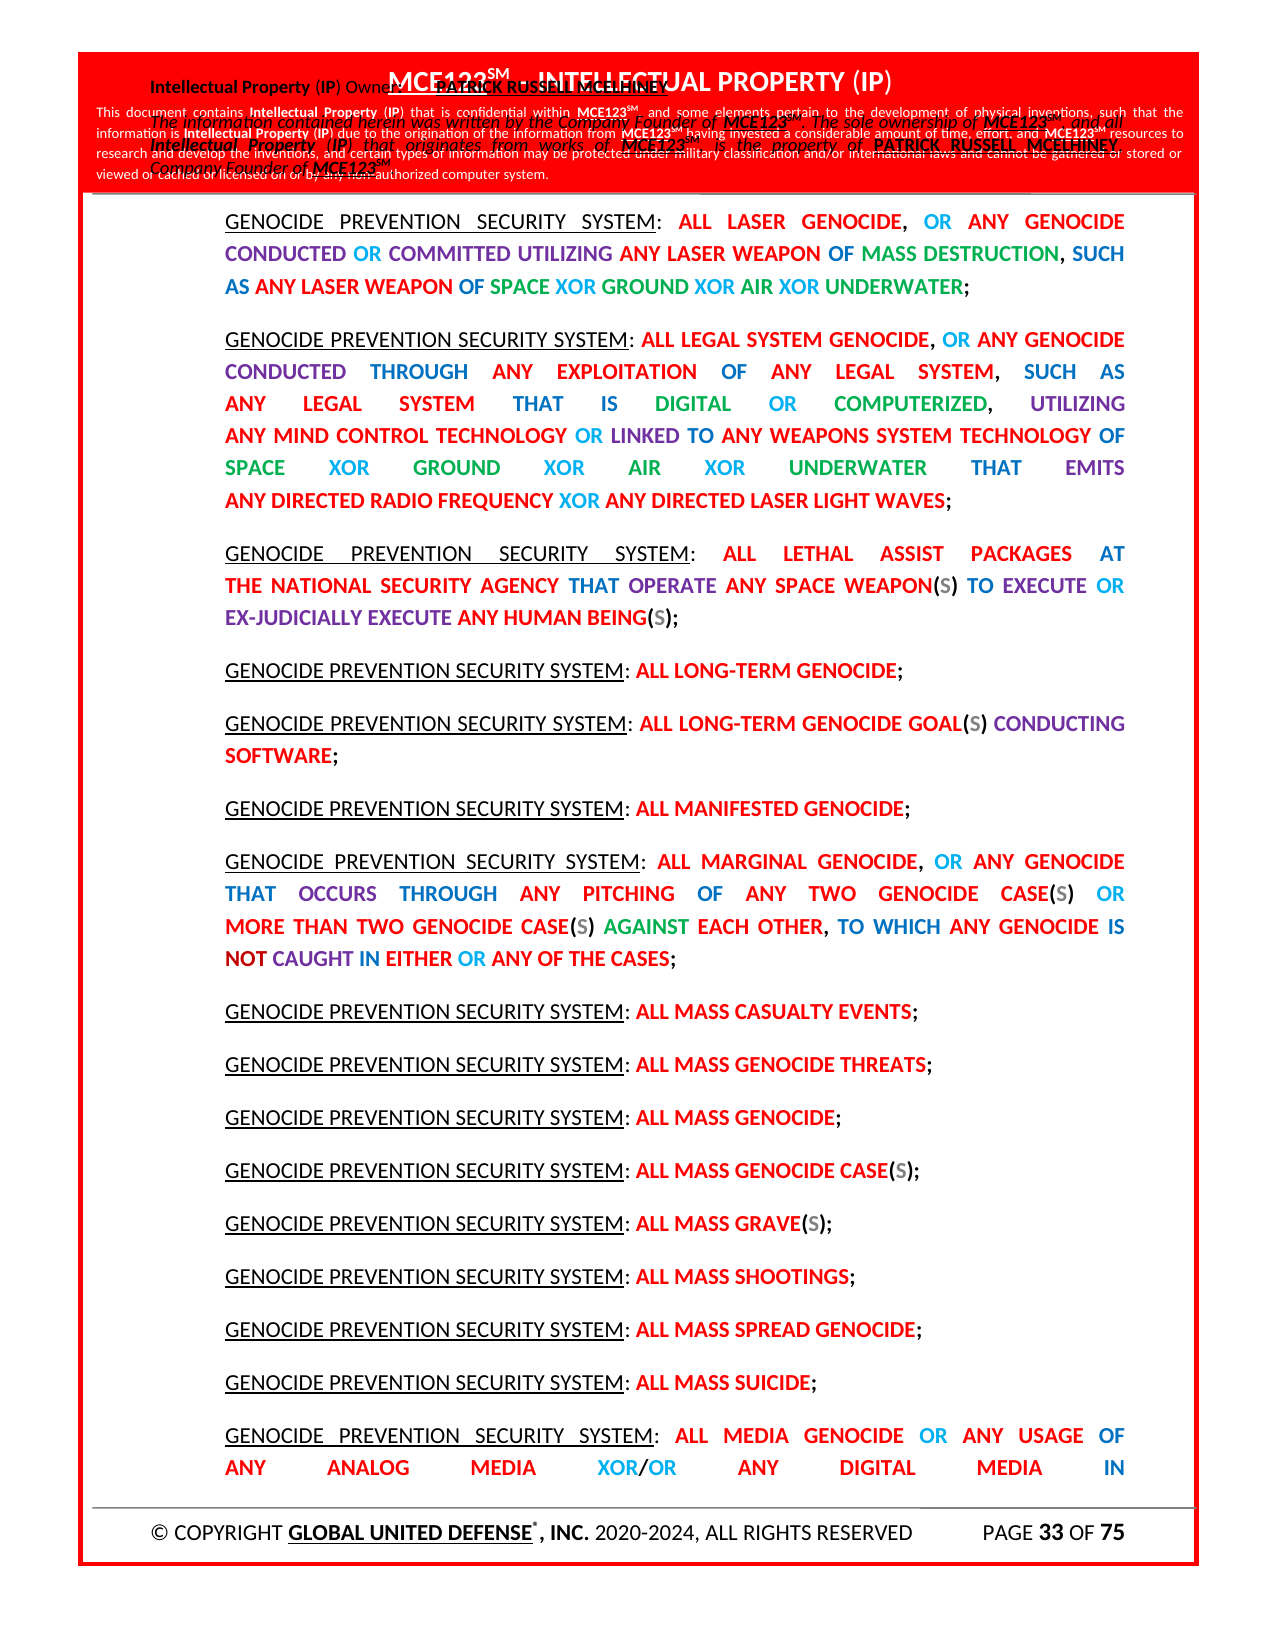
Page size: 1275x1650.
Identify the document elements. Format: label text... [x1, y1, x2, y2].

text GENOCIDE PREVENTION SECURITY SYSTEM: ALL MASS SUICIDE; [225, 1368, 1125, 1396]
text GENOCIDE PREVENTION SECURITY SYSTEM: ALL MASS SHOOTINGS; [225, 1262, 1125, 1290]
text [225, 1421, 1125, 1481]
text GENOCIDE PREVENTION SECURITY SYSTEM: ALL MARGINAL GENOCIDE, OR ANY GENOCIDE THAT OCCURS THROUGH ANY PITCHING OF ANY TWO GENOCIDE CASE(S) OR MORE THAN TWO GENOCIDE CASE(S) AGAINST EACH OTHER, TO WHICH ANY GENOCIDE IS NOT CAUGHT IN EITHER OR ANY OF THE CASES; [225, 847, 1125, 972]
text GENOCIDE PREVENTION SECURITY SYSTEM: ALL MASS GENOCIDE CASE(S); [225, 1156, 1125, 1184]
text GENOCIDE PREVENTION SECURITY SYSTEM: ALL MASS GENOCIDE THREATS; [225, 1050, 1125, 1078]
text GENOCIDE PREVENTION SECURITY SYSTEM: ALL MASS GRAVE(S); [225, 1209, 1125, 1237]
text GENOCIDE PREVENTION SECURITY SYSTEM: ALL LONG-TERM GENOCIDE GOAL(S) CONDUCTING SOFTWARE; [225, 709, 1125, 769]
text GENOCIDE PREVENTION SECURITY SYSTEM: ALL MASS CASUALTY EVENTS; [225, 997, 1125, 1025]
text GENOCIDE PREVENTION SECURITY SYSTEM: ALL LETHAL ASSIST PACKAGES AT THE NATIONAL SECURITY AGENCY THAT OPERATE ANY SPACE WEAPON(S) TO EXECUTE OR EX-JUDICIALLY EXECUTE ANY HUMAN BEING(S); [225, 539, 1125, 631]
text GENOCIDE PREVENTION SECURITY SYSTEM: ALL LONG-TERM GENOCIDE; [225, 656, 1125, 684]
text GENOCIDE PREVENTION SECURITY SYSTEM: ALL MASS GENOCIDE; [225, 1103, 1125, 1131]
text GENOCIDE PREVENTION SECURITY SYSTEM: ALL LASER GENOCIDE, OR ANY GENOCIDE CONDUCTED OR COMMITTED UTILIZING ANY LASER WEAPON OF MASS DESTRUCTION, SUCH AS ANY LASER WEAPON OF SPACE XOR GROUND XOR AIR XOR UNDERWATER; [225, 207, 1125, 300]
text GENOCIDE PREVENTION SECURITY SYSTEM: ALL MASS SPREAD GENOCIDE; [225, 1315, 1125, 1343]
text GENOCIDE PREVENTION SECURITY SYSTEM: ALL LEGAL SYSTEM GENOCIDE, OR ANY GENOCIDE CONDUCTED THROUGH ANY EXPLOITATION OF ANY LEGAL SYSTEM, SUCH AS ANY LEGAL SYSTEM THAT IS DIGITAL OR COMPUTERIZED, UTILIZING ANY MIND CONTROL TECHNOLOGY OR LINKED TO ANY WEAPONS SYSTEM TECHNOLOGY OF SPACE XOR GROUND XOR AIR XOR UNDERWATER THAT EMITS ANY DIRECTED RADIO FREQUENCY XOR ANY DIRECTED LASER LIGHT WAVES; [225, 325, 1125, 514]
text GENOCIDE PREVENTION SECURITY SYSTEM: ALL MANIFESTED GENOCIDE; [225, 794, 1125, 822]
